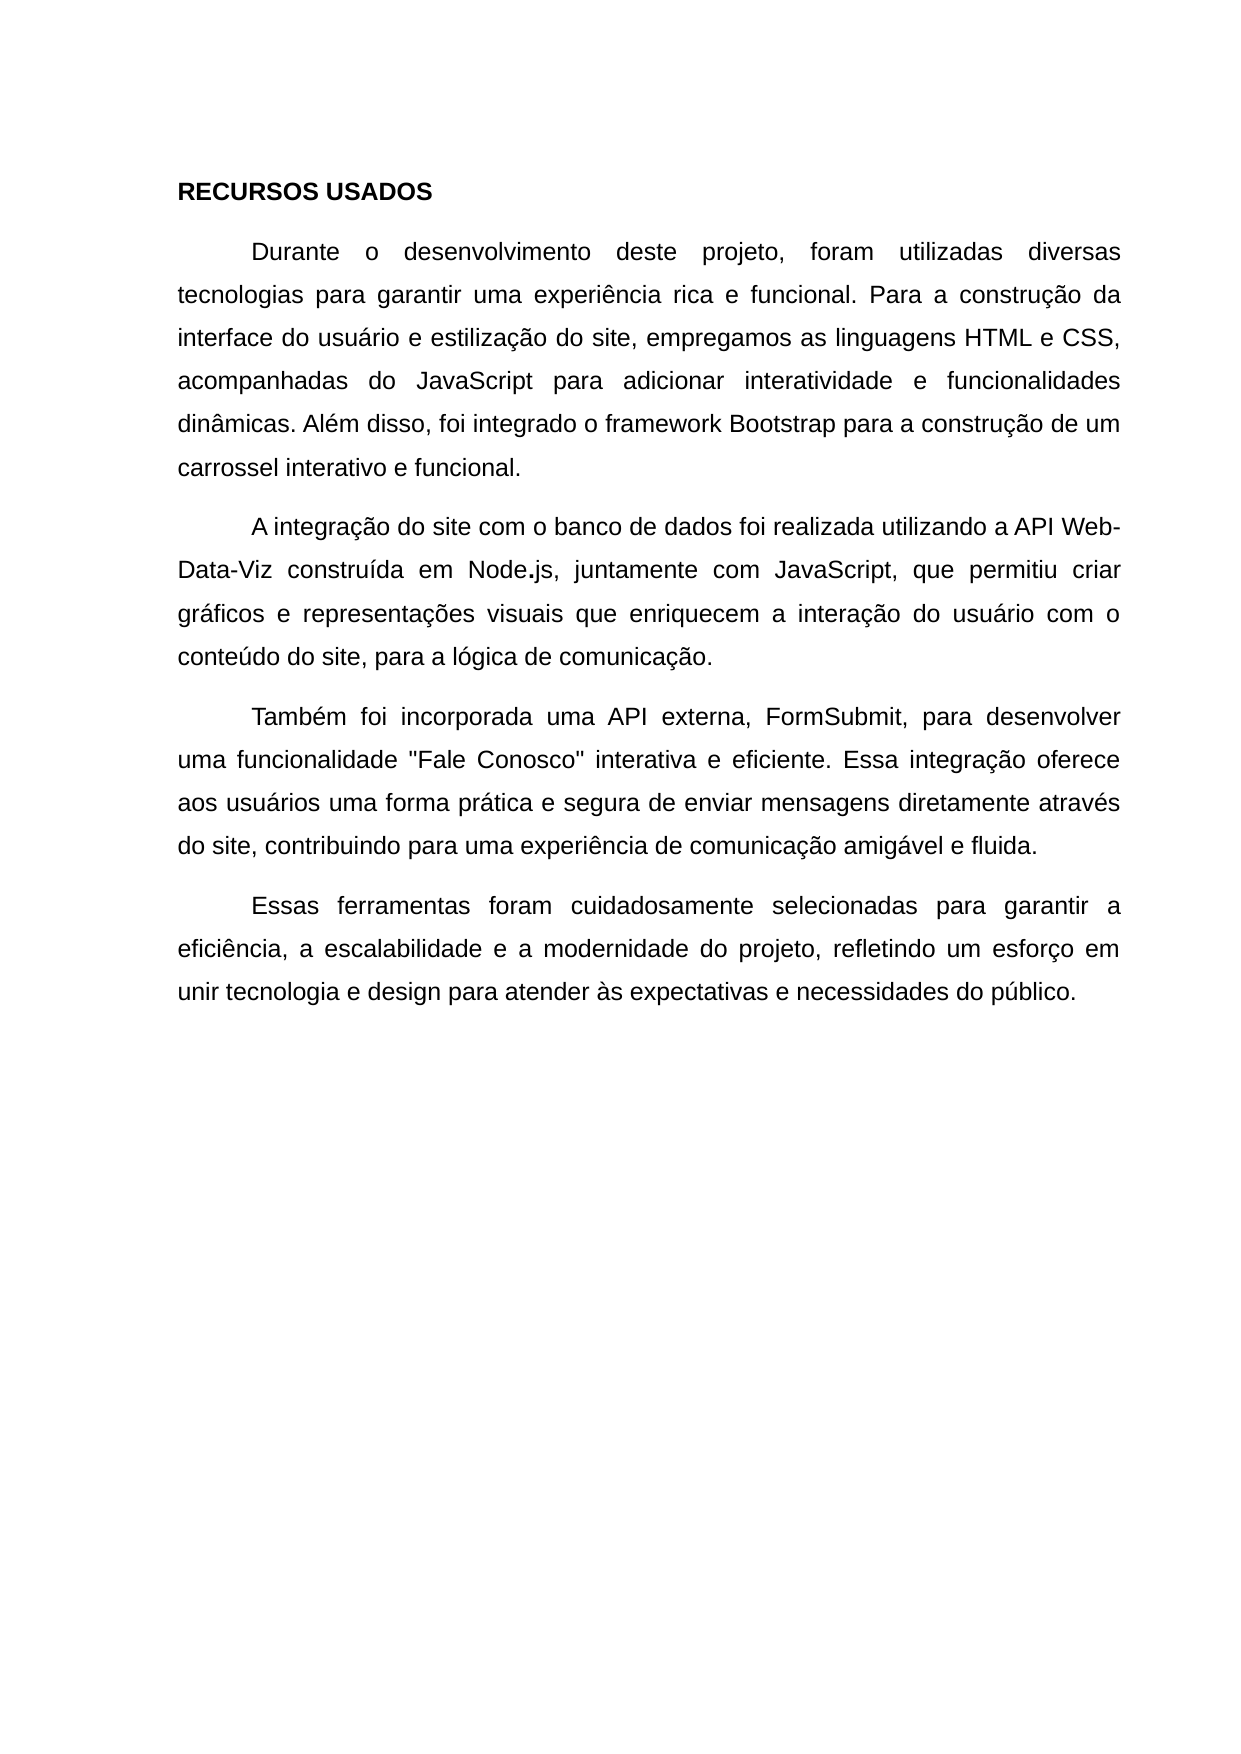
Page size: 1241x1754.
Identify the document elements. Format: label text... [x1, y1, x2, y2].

text Durante o desenvolvimento deste projeto, foram utilizadas diversas tecnologias para garantir uma experiência rica e funcional. Para a construção da interface do usuário e estilização do site, empregamos as linguagens HTML e CSS, acompanhadas do JavaScript para adicionar interatividade e funcionalidades dinâmicas. Além disso, foi integrado o framework Bootstrap para a construção de um carrossel interativo e funcional. [177, 237, 1122, 481]
text RECURSOS USADOS [177, 177, 1122, 206]
text A integração do site com o banco de dados foi realizada utilizando a API Web-Data-Viz construída em Node.js, juntamente com JavaScript, que permitiu criar gráficos e representações visuais que enriquecem a interação do usuário com o conteúdo do site, para a lógica de comunicação. [177, 512, 1122, 671]
text Essas ferramentas foram cuidadosamente selecionadas para garantir a eficiência, a escalabilidade e a modernidade do projeto, refletindo um esforço em unir tecnologia e design para atender às expectativas e necessidades do público. [177, 891, 1122, 1006]
text Também foi incorporada uma API externa, FormSubmit, para desenvolver uma funcionalidade "Fale Conosco" interativa e eficiente. Essa integração oferece aos usuários uma forma prática e segura de enviar mensagens diretamente através do site, contribuindo para uma experiência de comunicação amigável e fluida. [177, 702, 1122, 860]
